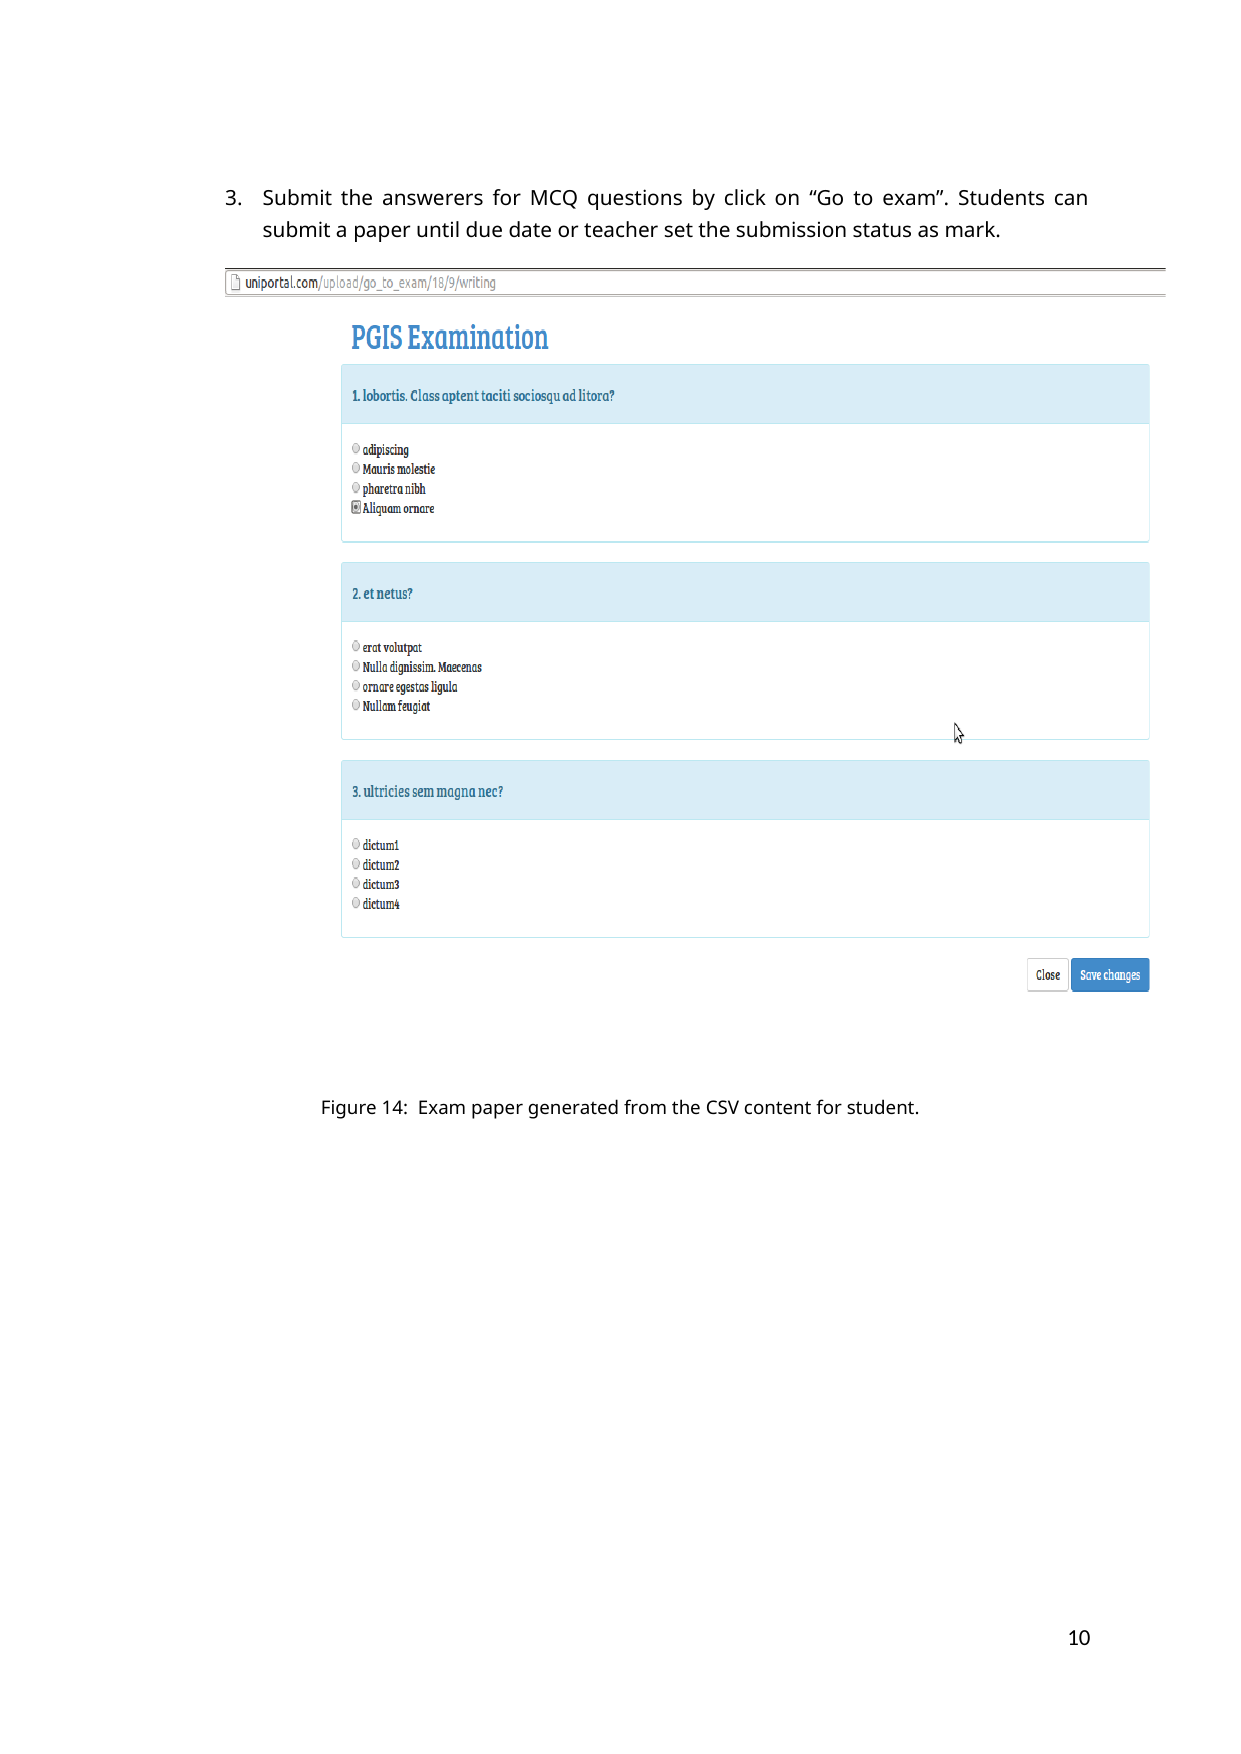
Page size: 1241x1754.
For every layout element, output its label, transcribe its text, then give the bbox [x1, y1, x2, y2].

list Submit the answerers for MCQ questions by click on “Go to exam”. Students can submit a paper until due date or teacher set the submission status as mark. [225, 183, 1090, 244]
picture [225, 268, 1166, 1016]
text Figure 14: Exam paper generated from the CSV content for student. [150, 1094, 1090, 1119]
